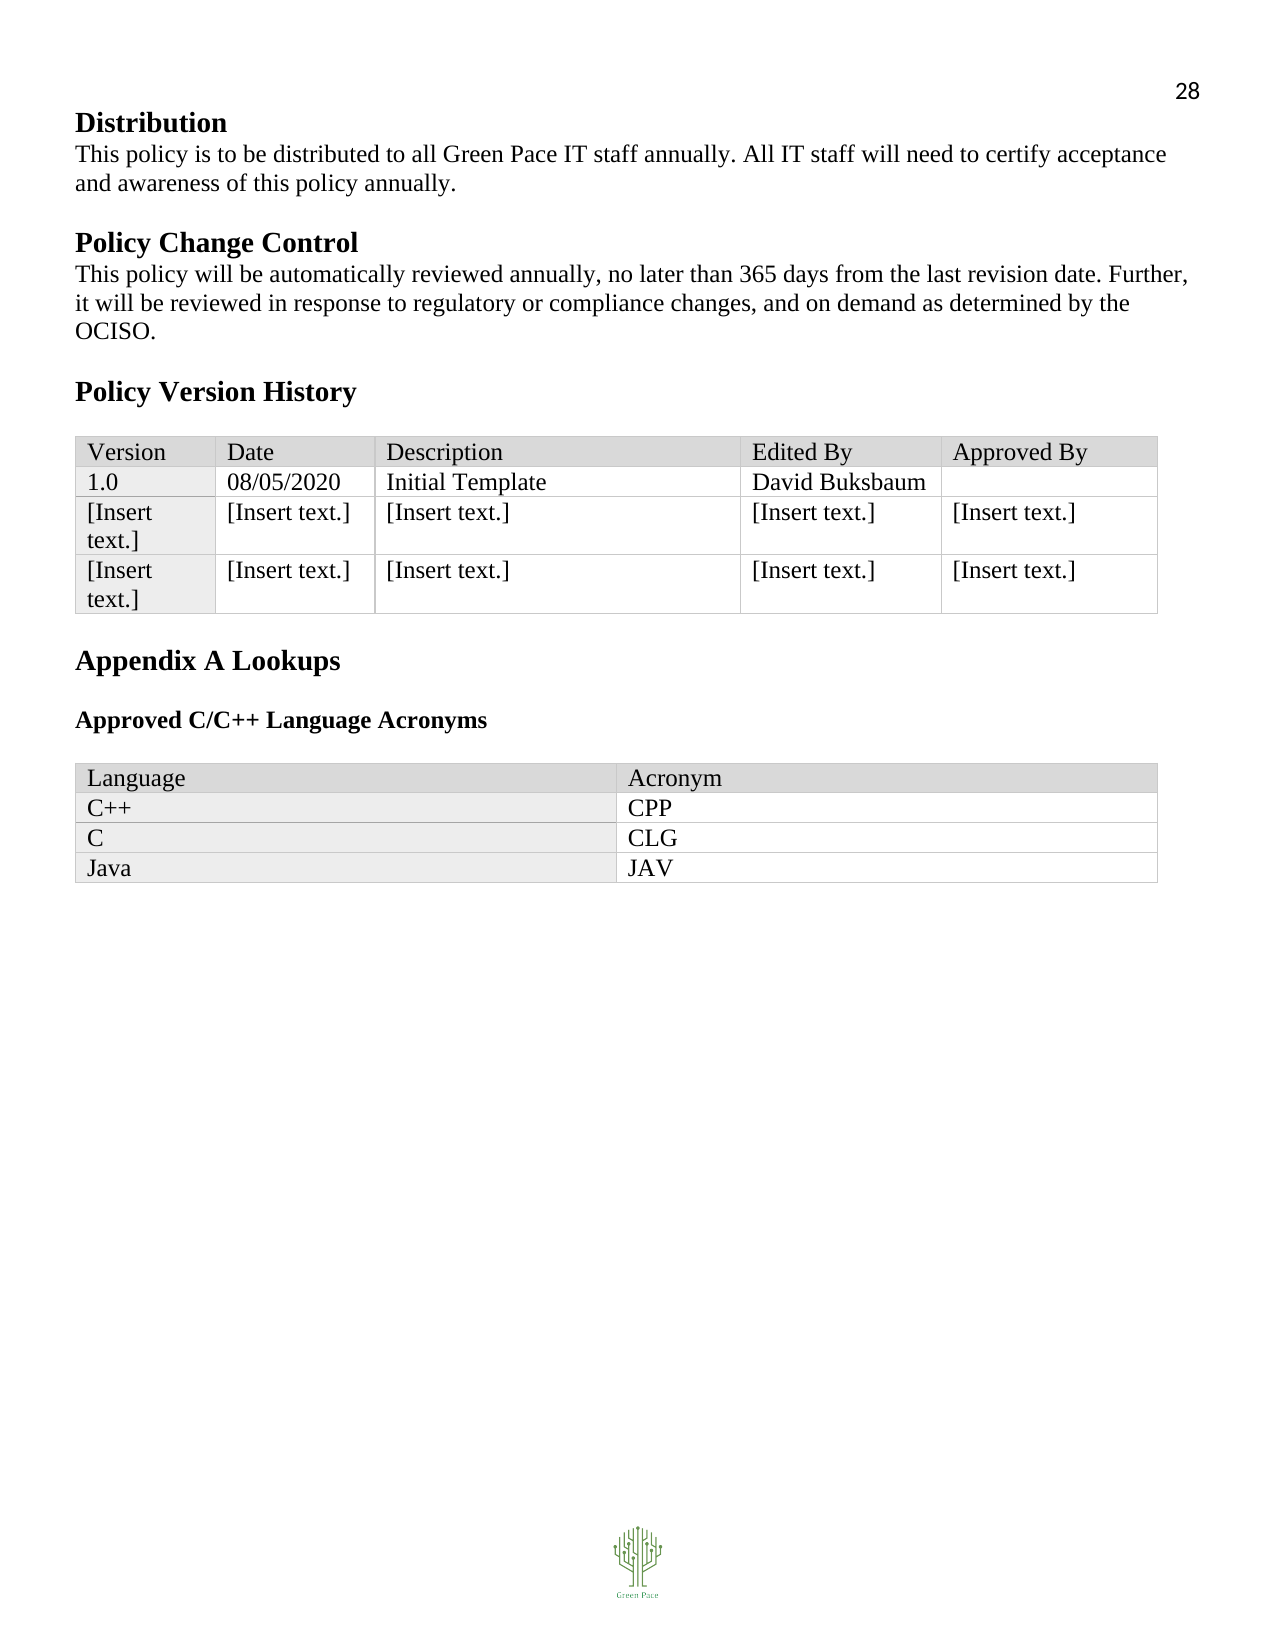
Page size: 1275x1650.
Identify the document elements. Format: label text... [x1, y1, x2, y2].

subtitle Distribution [75, 106, 1200, 139]
table_cell Java [76, 853, 616, 882]
table_cell 1.0 [76, 467, 215, 496]
table_cell 08/05/2020 [216, 467, 374, 496]
table_cell [Insert text.] [376, 555, 740, 613]
table_cell [942, 467, 1157, 496]
table_cell [Insert text.] [741, 497, 941, 554]
table_header Approved By [942, 437, 1157, 466]
table_header Acronym [617, 764, 1157, 792]
table_cell [Insert text.] [741, 555, 941, 613]
table_cell [Insert text.] [942, 555, 1157, 613]
table_header Version [76, 437, 215, 466]
table_cell [Insert text.] [376, 497, 740, 554]
subtitle Policy Version History [75, 374, 1200, 407]
table_cell [Insert text.] [76, 555, 215, 613]
table_header Description [376, 437, 740, 466]
table_cell [Insert text.] [942, 497, 1157, 554]
table_cell Initial Template [376, 467, 740, 496]
table_cell [Insert text.] [76, 497, 215, 554]
table_cell [Insert text.] [216, 497, 374, 554]
text This policy will be automatically reviewed annually, no later than 365 days from the last revision date. Further, it will be reviewed in response to regulatory or compliance changes, and on demand as determined by the OCISO. [75, 259, 1200, 345]
table_cell C++ [76, 793, 616, 822]
table_cell CPP [617, 793, 1157, 822]
subtitle Appendix A Lookups [75, 643, 1200, 676]
subtitle Approved C/C++ Language Acronyms [75, 705, 1200, 734]
table_cell David Buksbaum [741, 467, 941, 496]
table_header Language [76, 764, 616, 792]
table_cell [Insert text.] [216, 555, 374, 613]
table_header Edited By [741, 437, 941, 466]
table_header Date [216, 437, 374, 466]
subtitle Policy Change Control [75, 225, 1200, 259]
picture [605, 1521, 670, 1606]
table_cell C [76, 823, 616, 852]
table_cell JAV [617, 853, 1157, 882]
text This policy is to be distributed to all Green Pace IT staff annually. All IT staff will need to certify acceptance and awareness of this policy annually. [75, 139, 1200, 197]
table_cell CLG [617, 823, 1157, 852]
